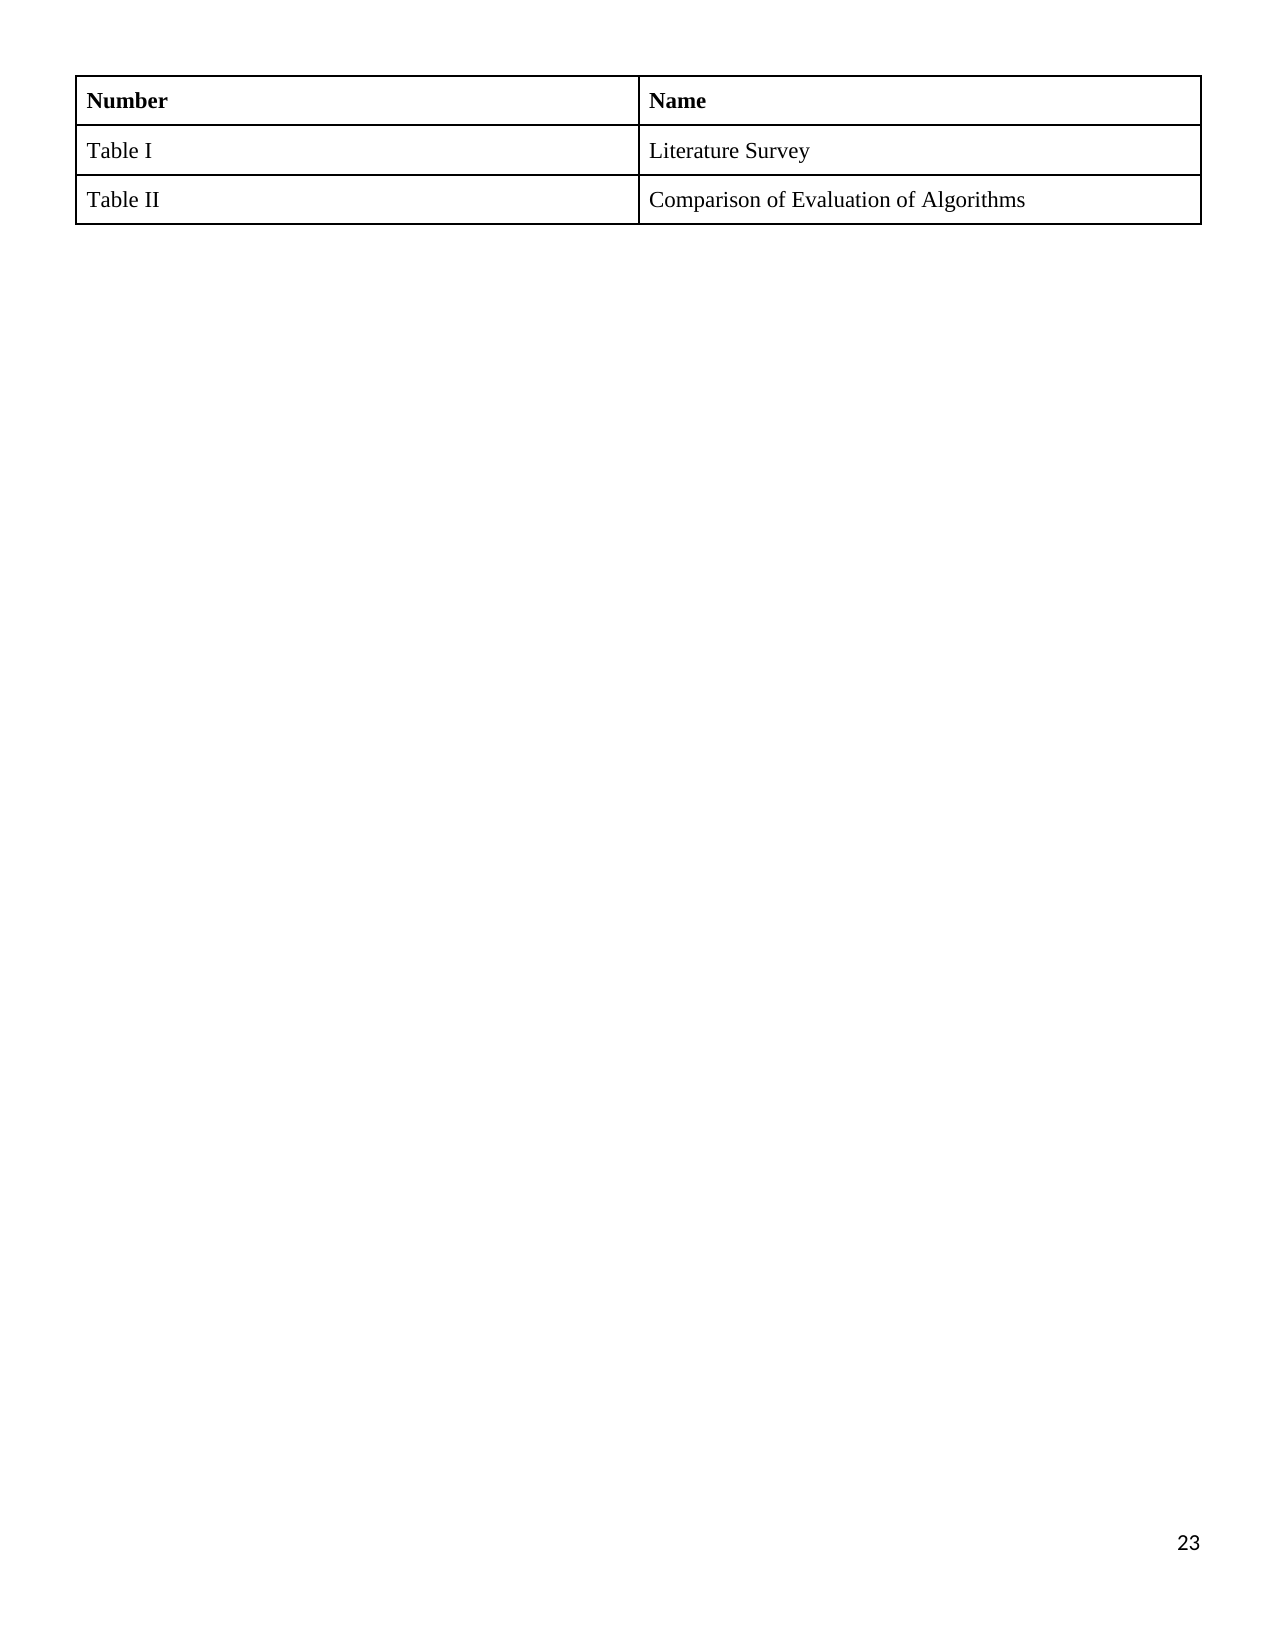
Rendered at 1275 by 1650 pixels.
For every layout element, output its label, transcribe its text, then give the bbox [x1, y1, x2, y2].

table_cell Table II [77, 176, 638, 223]
table_cell Table I [77, 126, 638, 173]
table_cell Comparison of Evaluation of Algorithms [640, 176, 1200, 223]
table_header Number [77, 77, 638, 124]
table_header Name [640, 77, 1200, 124]
table_cell Literature Survey [640, 126, 1200, 173]
